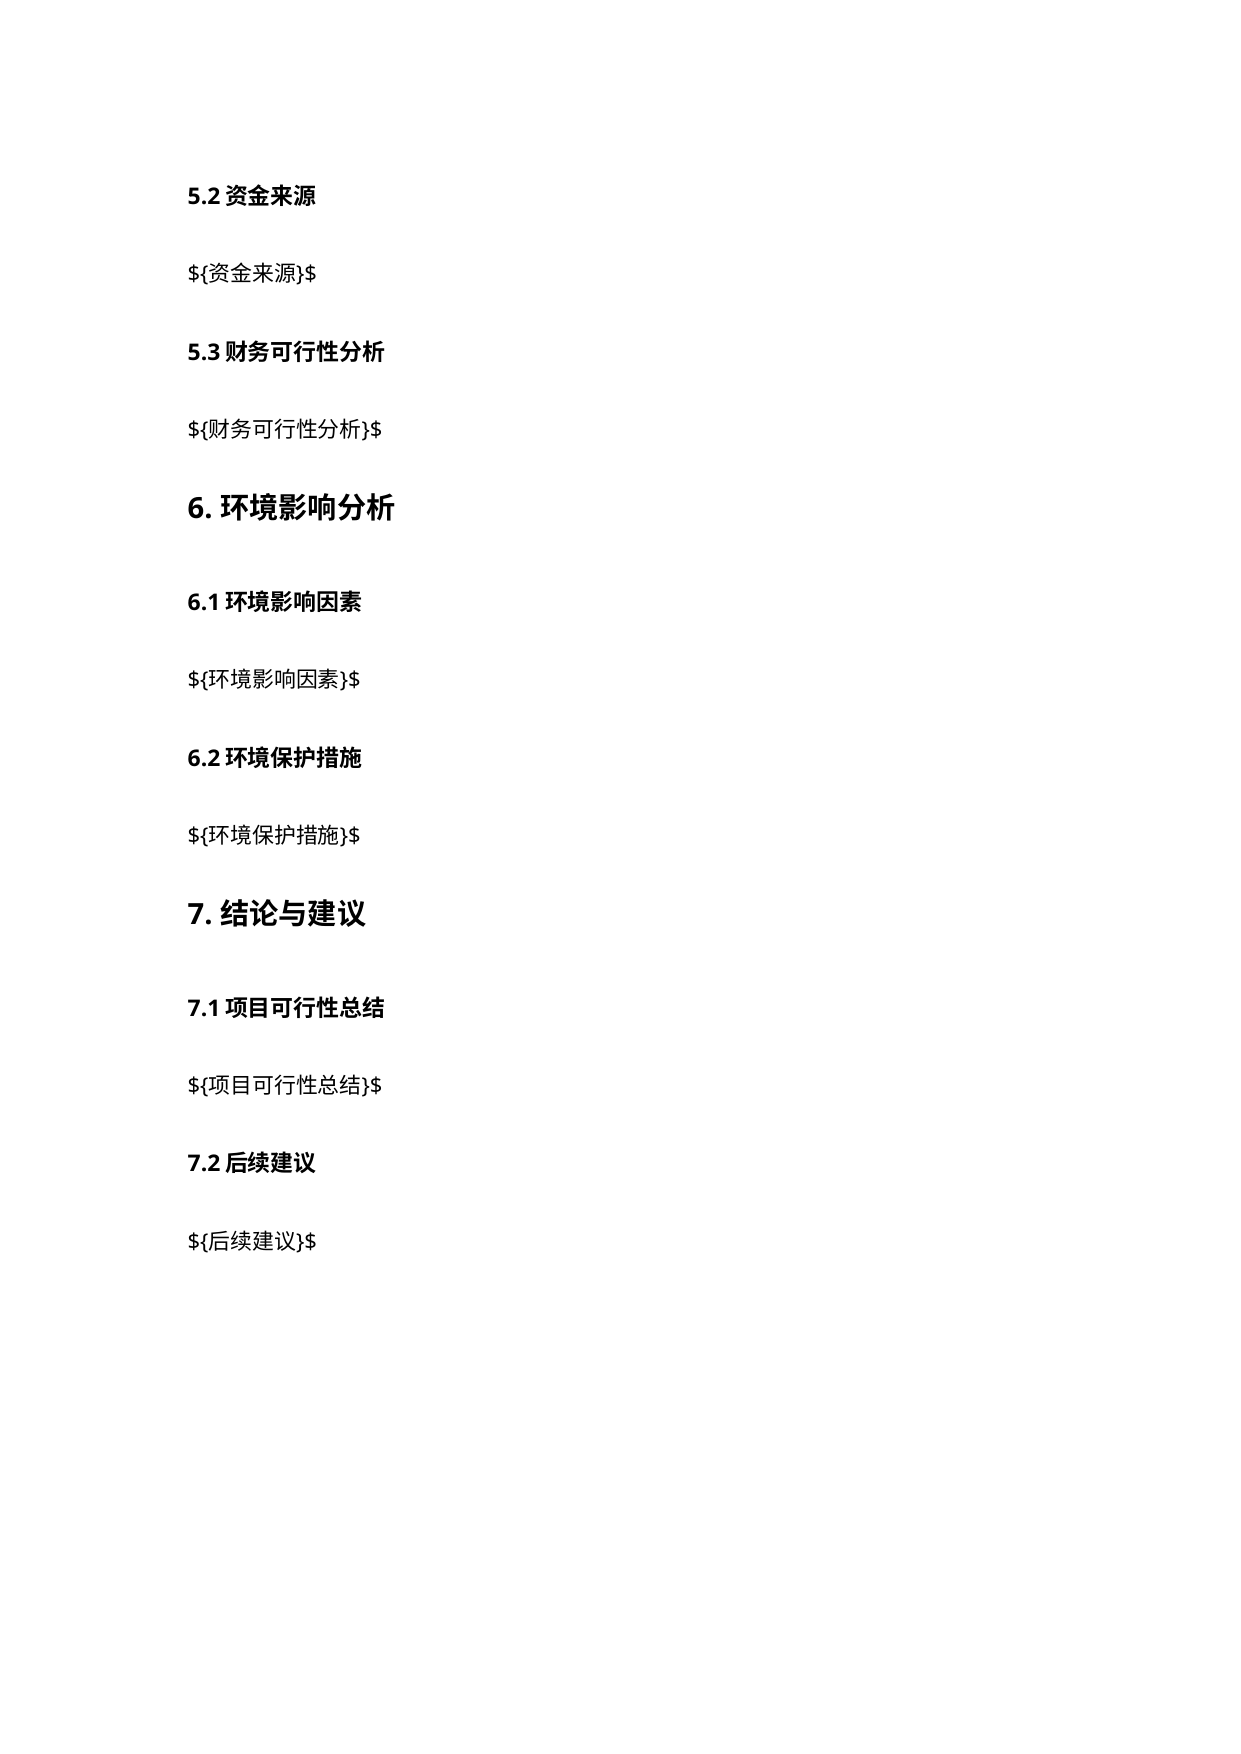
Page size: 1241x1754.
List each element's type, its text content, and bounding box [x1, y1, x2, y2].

list 7.2后续建议 [187, 1129, 1053, 1194]
list 6.1环境影响因素 [187, 568, 1053, 633]
text 7. 结论与建议 [187, 879, 1053, 944]
list 7.1项目可行性总结 [187, 974, 1053, 1039]
list 5.2资金来源 [187, 162, 1053, 227]
list ${资金来源}$ [187, 256, 1053, 289]
list ${环境影响因素}$ [187, 662, 1053, 694]
list ${环境保护措施}$ [187, 818, 1053, 850]
list ${后续建议}$ [187, 1224, 1053, 1256]
list ${财务可行性分析}$ [187, 412, 1053, 444]
list 5.3财务可行性分析 [187, 318, 1053, 383]
text 6. 环境影响分析 [187, 474, 1053, 539]
list ${项目可行性总结}$ [187, 1068, 1053, 1100]
list 6.2环境保护措施 [187, 724, 1053, 789]
